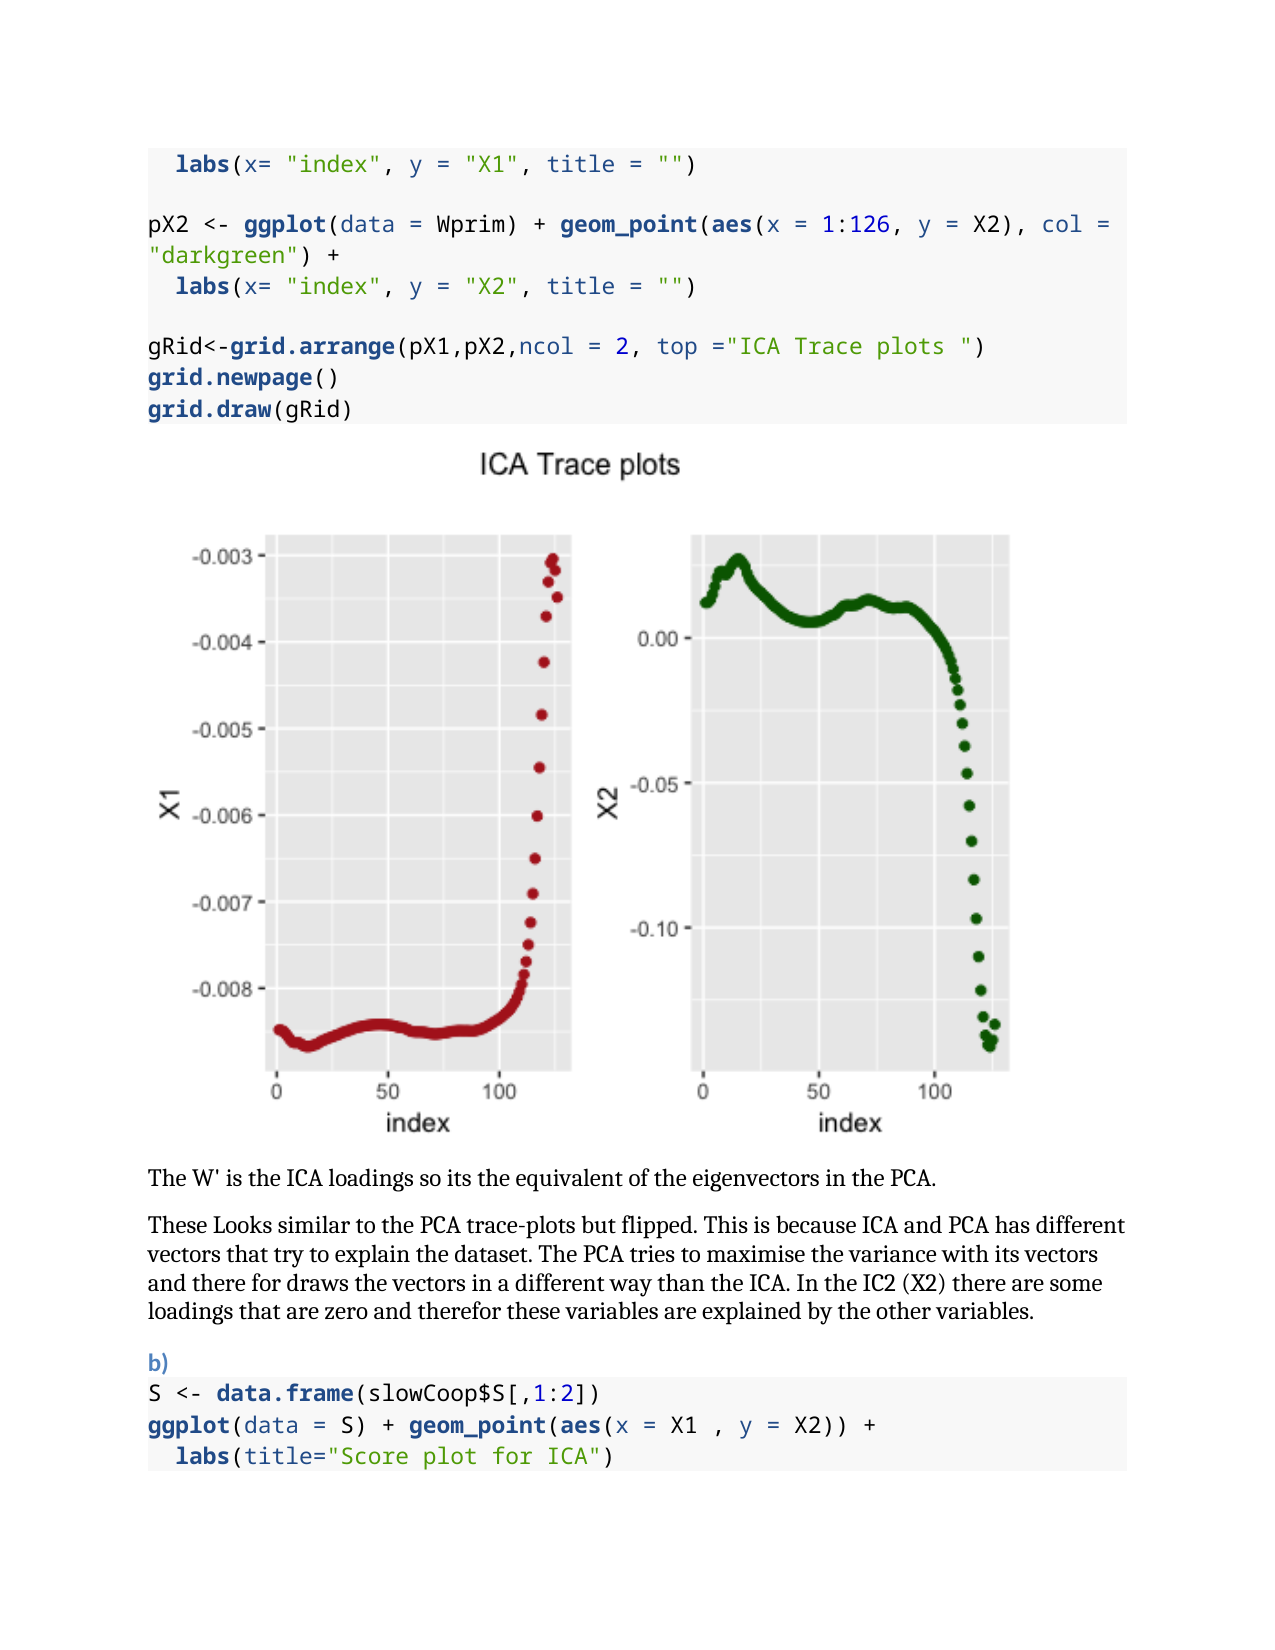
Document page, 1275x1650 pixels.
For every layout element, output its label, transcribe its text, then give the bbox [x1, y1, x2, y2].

picture [147, 444, 1023, 1145]
text S <- data.frame(slowCoop$S[,1:2]) ggplot(data = S) + geom_point(aes(x = X1 , y = X2)) + labs(title="Score plot for ICA") [148, 1377, 1127, 1471]
text The W' is the ICA loadings so its the equivalent of the eigenvectors in the PCA. [148, 1163, 1127, 1192]
text These Looks similar to the PCA trace-plots but flipped. This is because ICA and PCA has different vectors that try to explain the dataset. The PCA tries to maximise the variance with its vectors and there for draws the vectors in a different way than the ICA. In the IC2 (X2) there are some loadings that are zero and therefor these variables are explained by the other variables. [148, 1211, 1127, 1326]
subtitle b) [148, 1347, 1127, 1377]
